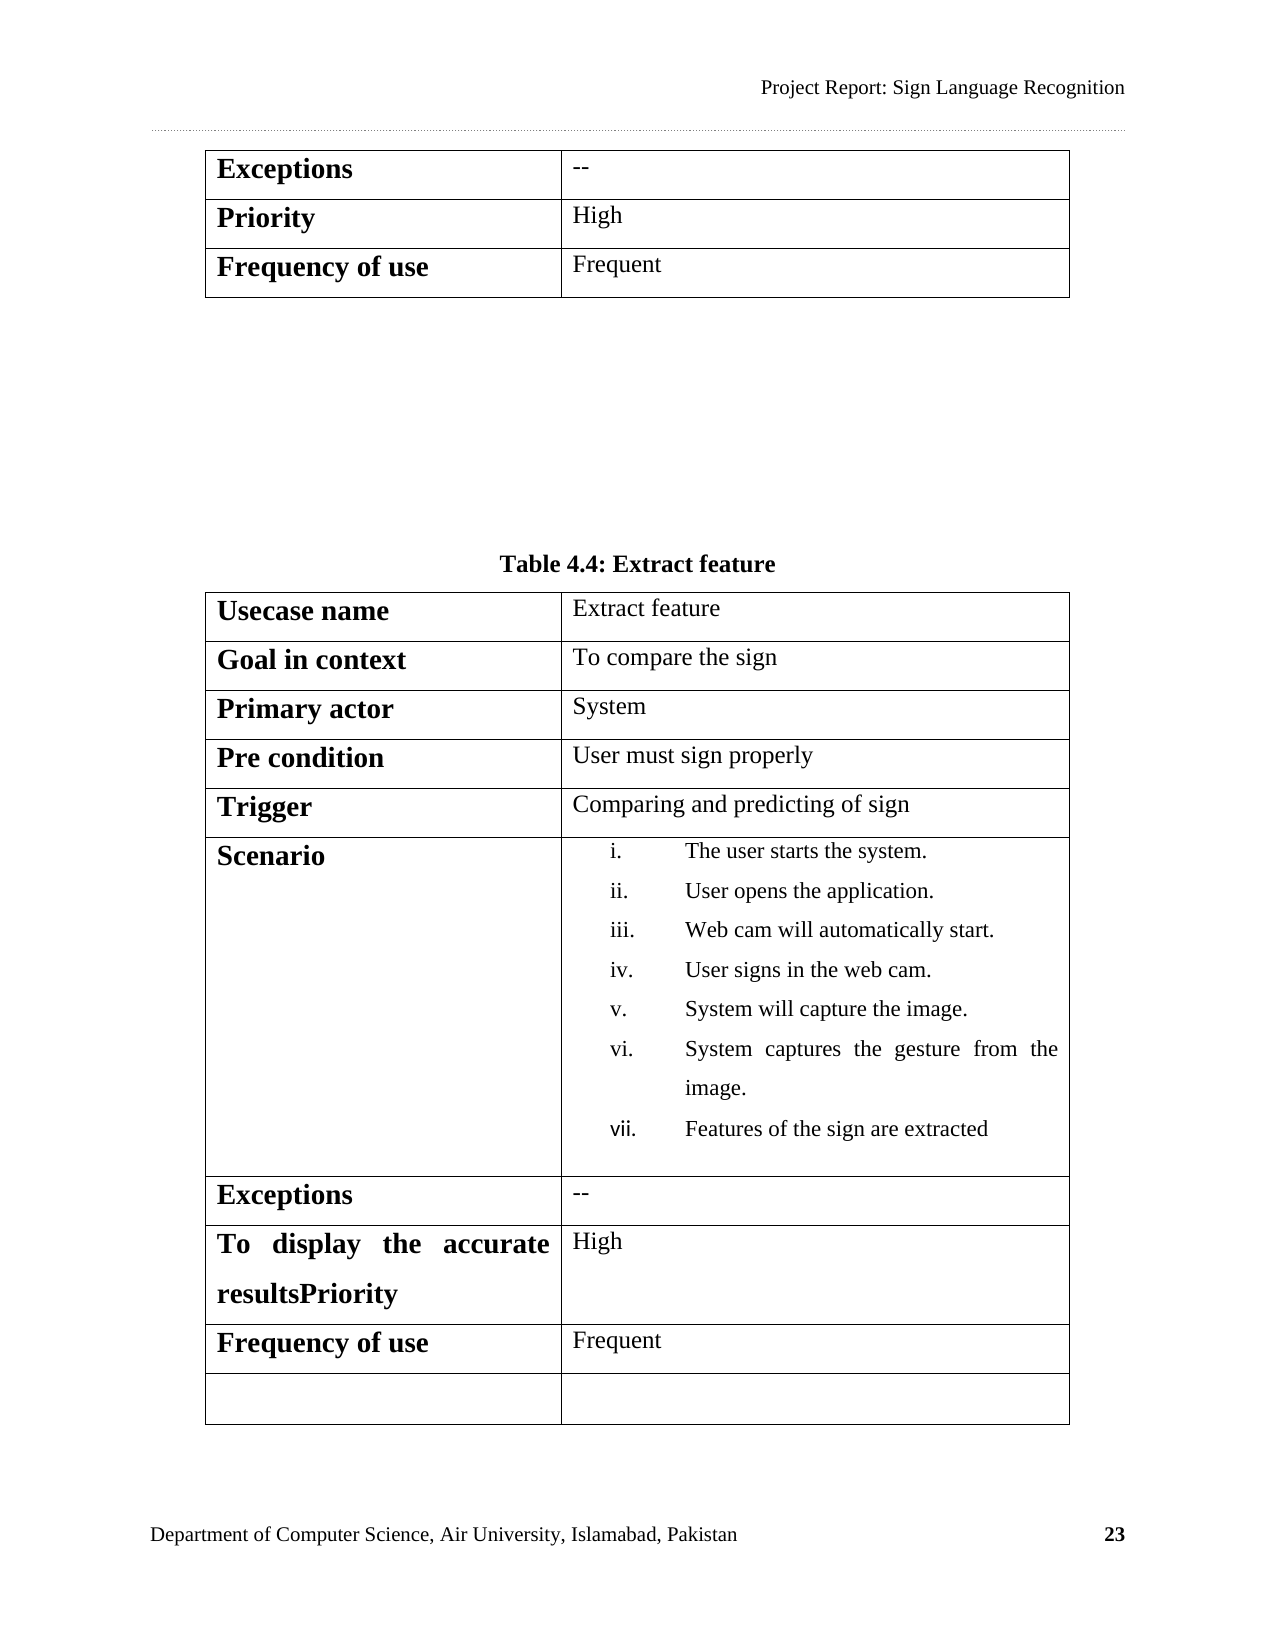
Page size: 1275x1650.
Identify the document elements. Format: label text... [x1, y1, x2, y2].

table_cell The user starts the system. User opens the application. Web cam will automatically start. User signs in the web cam. System will capture the image. System captures the gesture from the image. Features of the sign are extracted [562, 838, 1069, 1176]
table_cell Frequent [562, 249, 1069, 297]
table_cell Exceptions [206, 1177, 561, 1225]
table_cell High [562, 200, 1069, 248]
table_header Usecase name [206, 593, 561, 641]
text Table 4.4: Extract feature [150, 549, 1125, 578]
table_cell Priority [206, 200, 561, 248]
table_cell High [562, 1226, 1069, 1324]
table_cell Primary actor [206, 691, 561, 739]
table_cell To compare the sign [562, 642, 1069, 690]
table_cell [562, 1374, 1069, 1424]
table_cell System [562, 691, 1069, 739]
table_cell -- [562, 1177, 1069, 1225]
table_cell -- [562, 151, 1069, 199]
table_cell User must sign properly [562, 740, 1069, 788]
table_cell [206, 1374, 561, 1424]
table_cell Frequency of use [206, 249, 561, 297]
table_cell Scenario [206, 838, 561, 1176]
table_cell Comparing and predicting of sign [562, 789, 1069, 837]
table_cell Goal in context [206, 642, 561, 690]
table_cell Frequency of use [206, 1325, 561, 1373]
table_cell To display the accurate resultsPriority [206, 1226, 561, 1324]
table_header Extract feature [562, 593, 1069, 641]
table_cell Exceptions [206, 151, 561, 199]
table_cell Frequent [562, 1325, 1069, 1373]
table_cell Trigger [206, 789, 561, 837]
table_cell Pre condition [206, 740, 561, 788]
